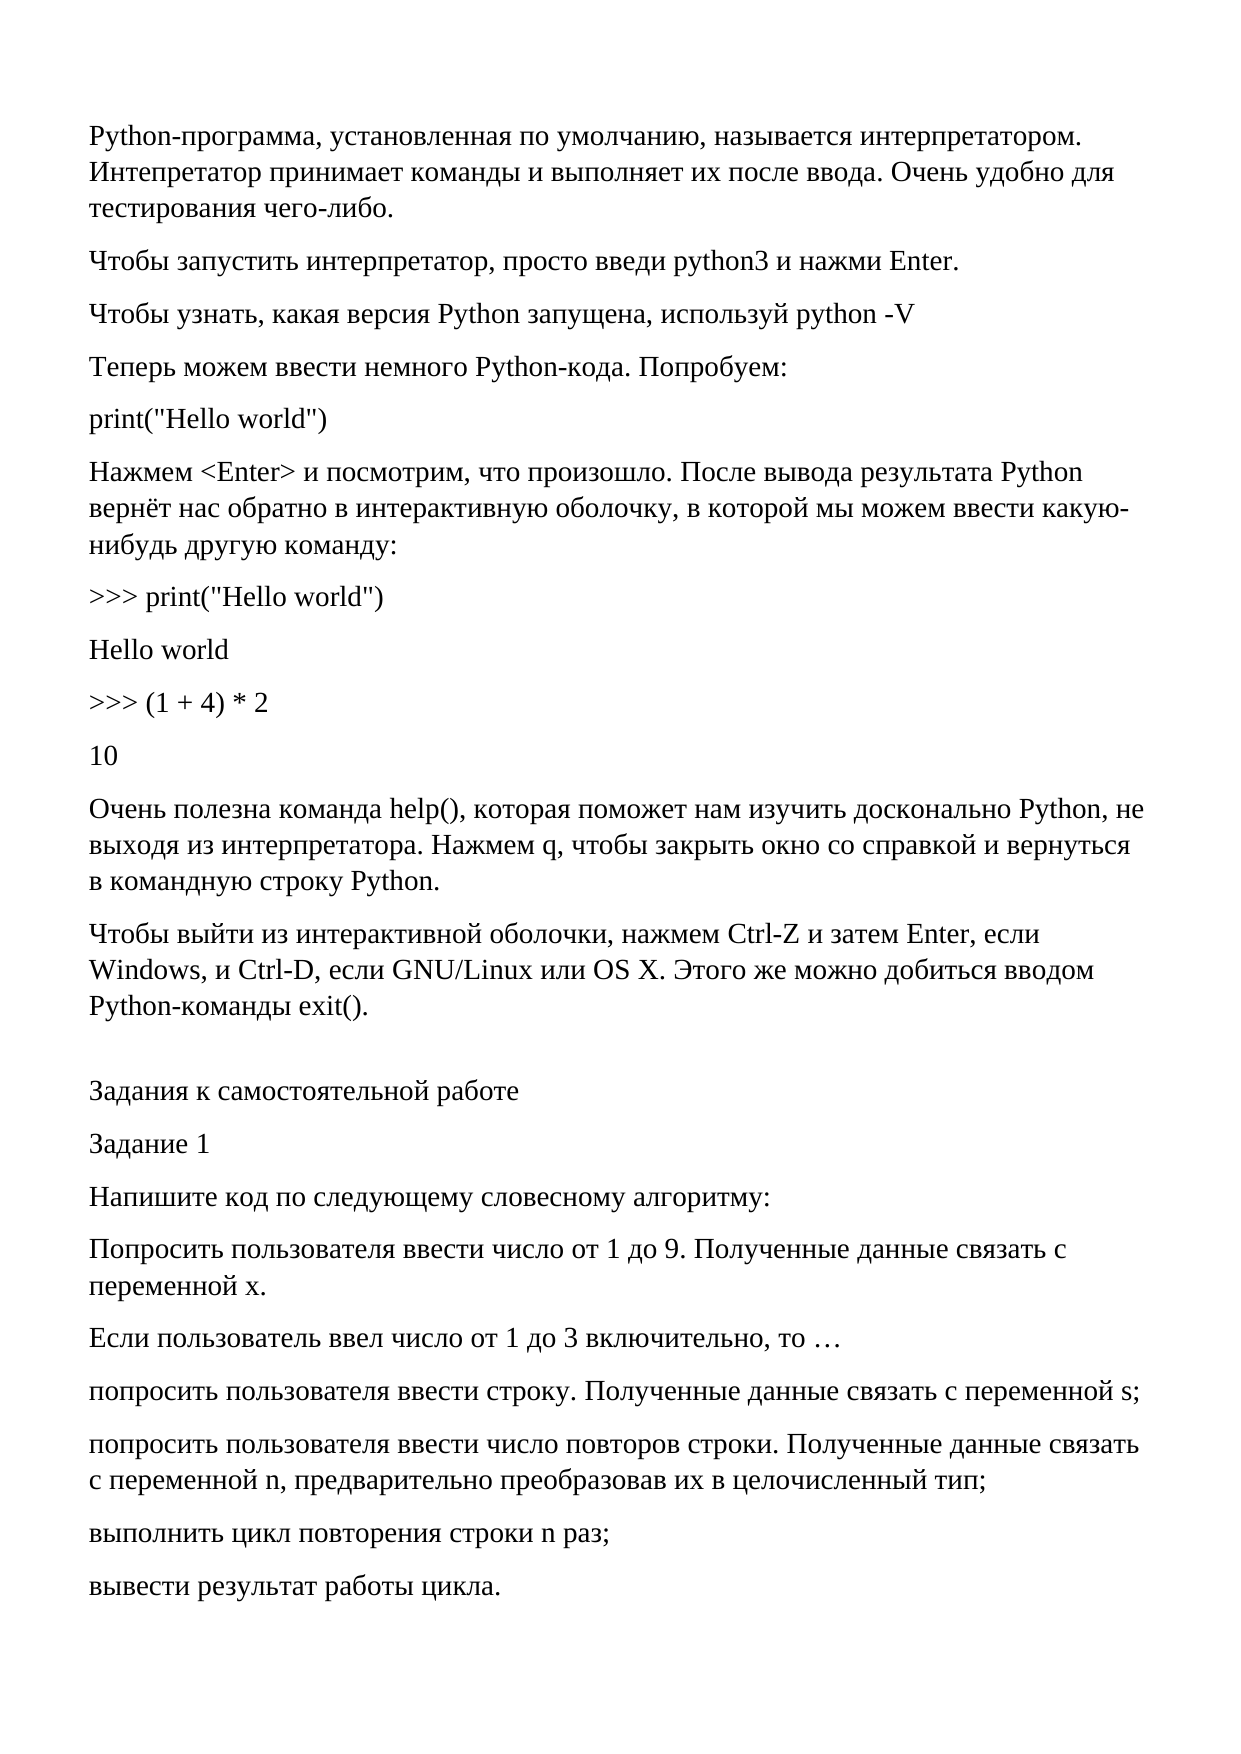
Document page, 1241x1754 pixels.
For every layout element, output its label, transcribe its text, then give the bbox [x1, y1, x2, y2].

text Теперь можем ввести немного Python-кода. Попробуем: [89, 349, 1152, 382]
text Чтобы узнать, какая версия Python запущена, используй python -V [89, 296, 1152, 329]
text Python-программа, установленная по умолчанию, называется интерпретатором. Интепретатор принимает команды и выполняет их после ввода. Очень удобно для тестирования чего-либо. [89, 118, 1152, 224]
text >>> print("Hello world") [89, 579, 1152, 613]
text Нажмем <Enter> и посмотрим, что произошло. После вывода результата Python вернёт нас обратно в интерактивную оболочку, в которой мы можем ввести какую-нибудь другую команду: [89, 454, 1152, 560]
text Чтобы запустить интерпретатор, просто введи python3 и нажми Enter. [89, 243, 1152, 277]
text Чтобы выйти из интерактивной оболочки, нажмем Ctrl-Z и затем Enter, если Windows, и Ctrl-D, если GNU/Linux или OS X. Этого же можно добиться вводом Python-команды exit(). [89, 916, 1152, 1022]
text Задания к самостоятельной работе [89, 1073, 1152, 1107]
text print("Hello world") [89, 402, 1152, 435]
text Напишите код по следующему словесному алгоритму: [89, 1179, 1152, 1212]
text выполнить цикл повторения строки n раз; [89, 1515, 1152, 1549]
text вывести результат работы цикла. [89, 1568, 1152, 1602]
text Hello world [89, 632, 1152, 666]
text попросить пользователя ввести строку. Полученные данные связать с переменной s; [89, 1373, 1152, 1407]
text попросить пользователя ввести число повторов строки. Полученные данные связать с переменной n, предварительно преобразовав их в целочисленный тип; [89, 1426, 1152, 1496]
text >>> (1 + 4) * 2 [89, 685, 1152, 719]
text Попросить пользователя ввести число от 1 до 9. Полученные данные связать с переменной x. [89, 1232, 1152, 1301]
text 10 [89, 738, 1152, 772]
text Задание 1 [89, 1126, 1152, 1159]
text Очень полезна команда help(), которая поможет нам изучить досконально Python, не выходя из интерпретатора. Нажмем q, чтобы закрыть окно со справкой и вернуться в командную строку Python. [89, 791, 1152, 897]
text Если пользователь ввел число от 1 до 3 включительно, то … [89, 1321, 1152, 1354]
